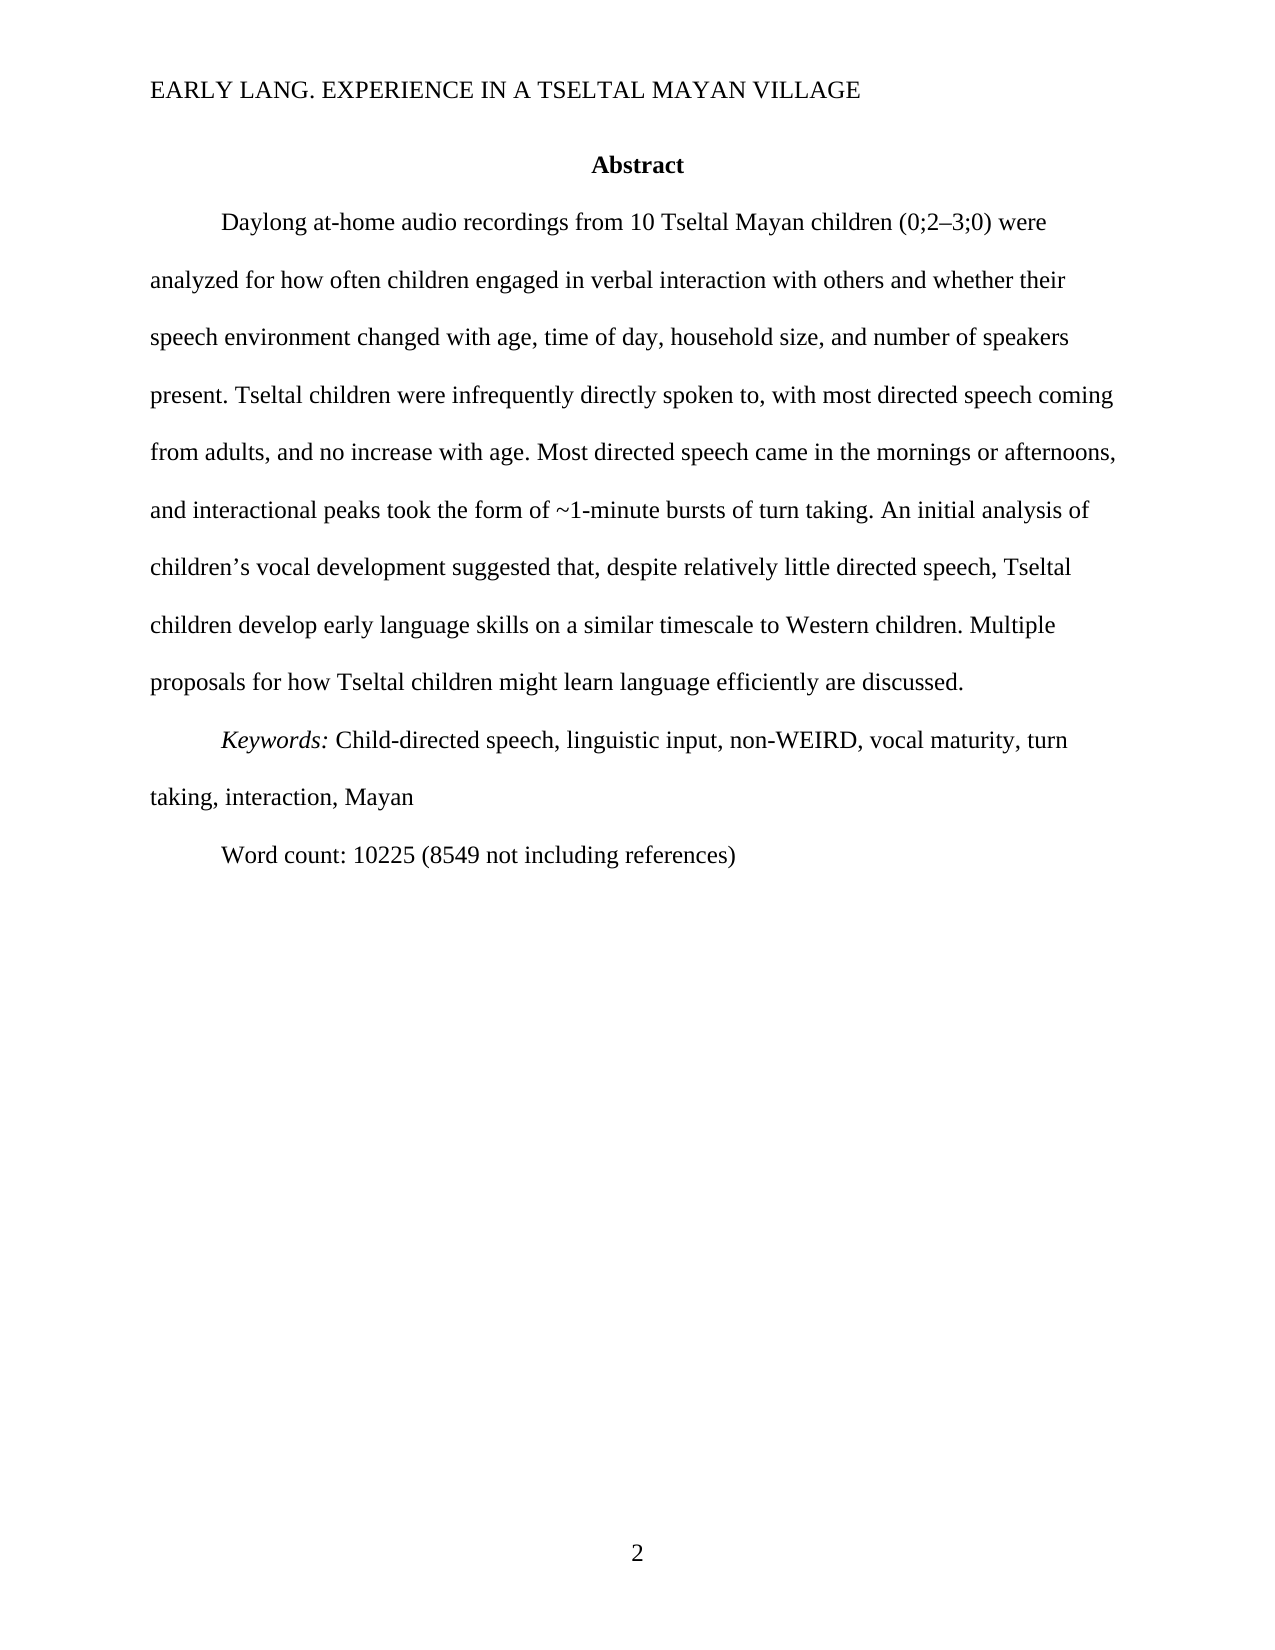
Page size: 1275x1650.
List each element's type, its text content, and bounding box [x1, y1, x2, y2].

text Daylong at-home audio recordings from 10 Tseltal Mayan children (0;2–3;0) were analyzed for how often children engaged in verbal interaction with others and whether their speech environment changed with age, time of day, household size, and number of speakers present. Tseltal children were infrequently directly spoken to, with most directed speech coming from adults, and no increase with age. Most directed speech came in the mornings or afternoons, and interactional peaks took the form of ~1-minute bursts of turn taking. An initial analysis of children’s vocal development suggested that, despite relatively little directed speech, Tseltal children develop early language skills on a similar timescale to Western children. Multiple proposals for how Tseltal children might learn language efficiently are discussed. [150, 207, 1125, 696]
text Keywords: Child-directed speech, linguistic input, non-WEIRD, vocal maturity, turn taking, interaction, Mayan [150, 725, 1125, 811]
text Word count: 10225 (8549 not including references) [150, 840, 1125, 869]
text Abstract [150, 150, 1125, 179]
